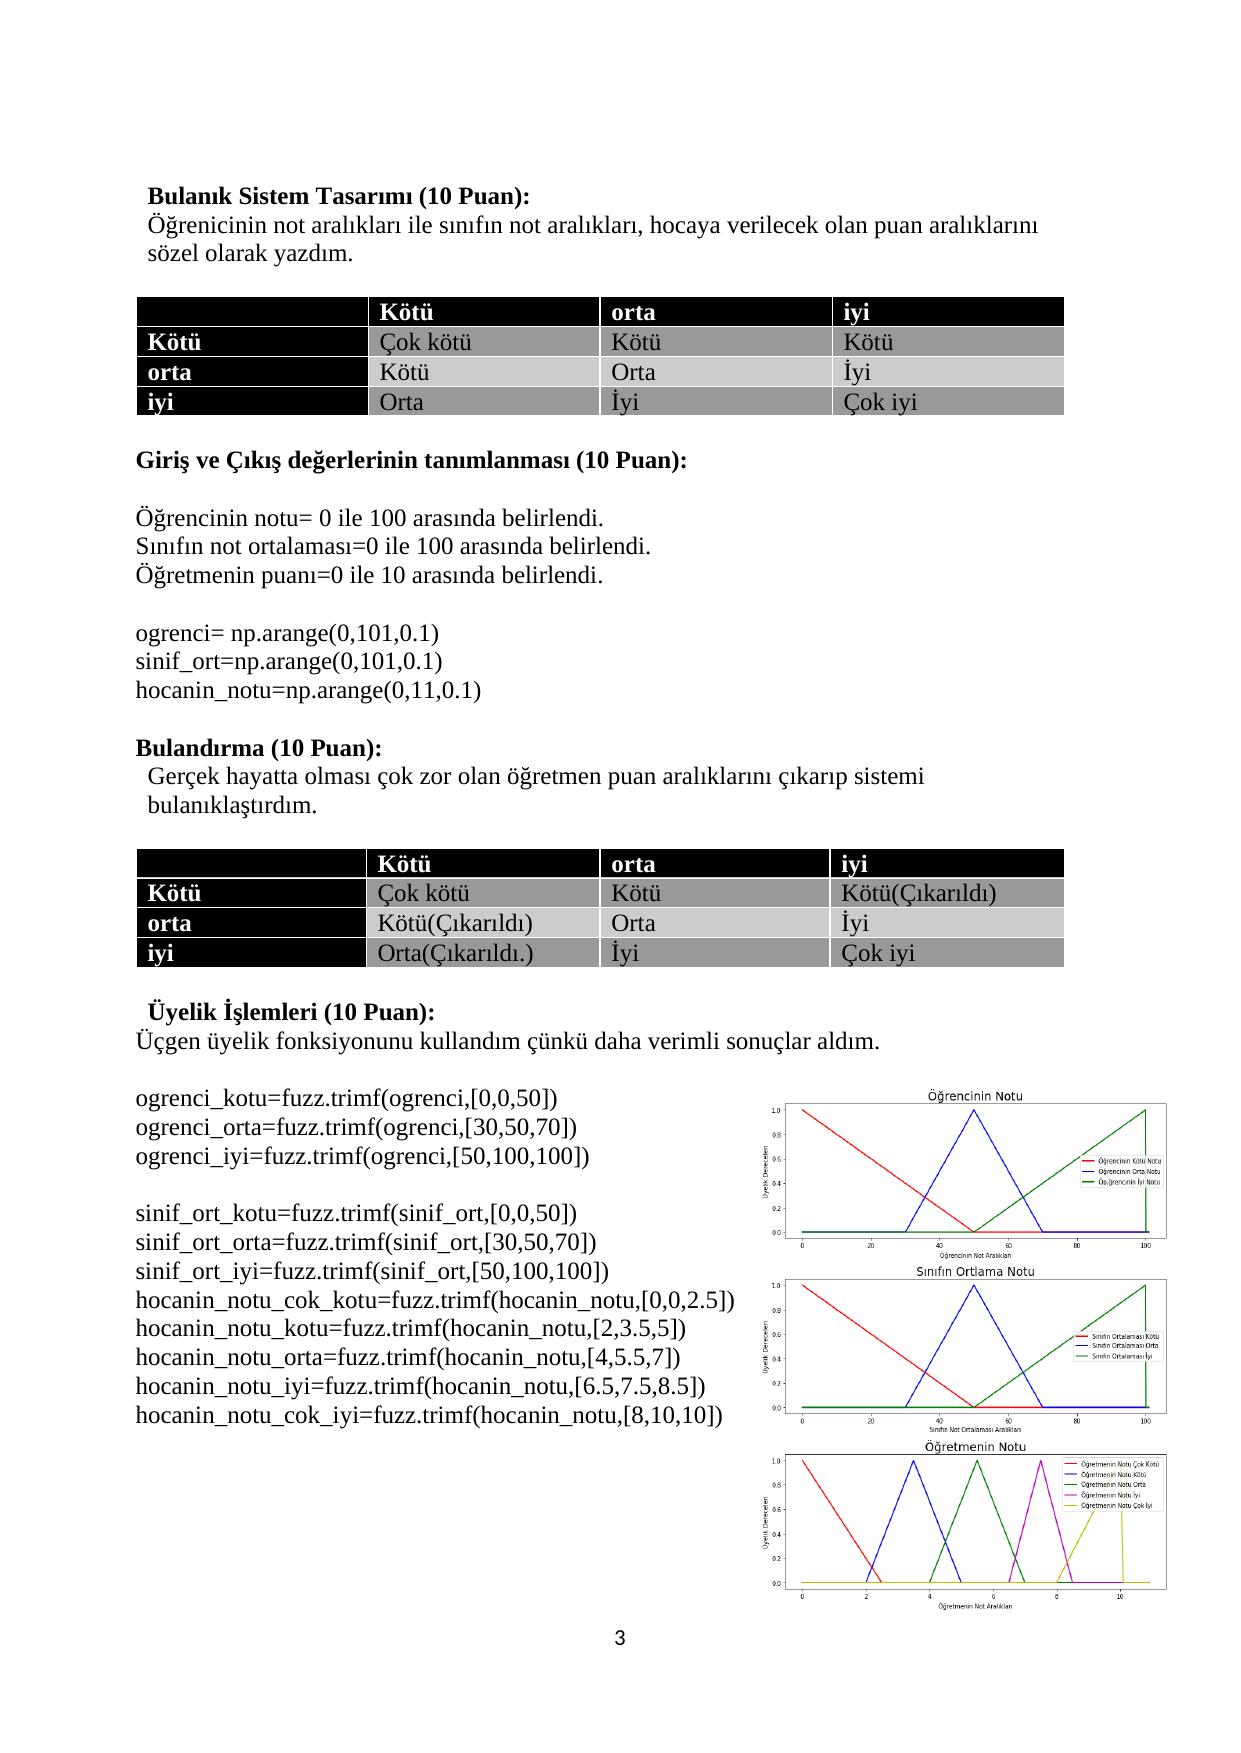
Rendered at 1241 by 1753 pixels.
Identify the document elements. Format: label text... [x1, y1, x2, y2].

text ogrenci_iyi=fuzz.trimf(ogrenci,[50,100,100]) [135, 1141, 758, 1170]
table_cell Çok iyi [831, 938, 1064, 967]
table_header [137, 297, 368, 326]
table_cell Kötü(Çıkarıldı) [367, 908, 599, 937]
table_cell Çok kötü [367, 879, 599, 907]
text hocanin_notu_cok_iyi=fuzz.trimf(hocanin_notu,[8,10,10]) [135, 1400, 758, 1428]
table_cell Çok iyi [833, 387, 1064, 415]
table_cell Kötü [137, 879, 366, 907]
table_cell İyi [601, 938, 829, 967]
table_cell Orta [601, 908, 829, 937]
table_cell orta [137, 908, 366, 937]
table_cell iyi [137, 387, 368, 415]
text hocanin_notu_orta=fuzz.trimf(hocanin_notu,[4,5.5,7]) [135, 1342, 758, 1371]
table_header Kötü [367, 849, 599, 877]
text Bulandırma (10 Puan): [135, 733, 1065, 761]
table_cell Orta [601, 357, 832, 386]
text sinif_ort=np.arange(0,101,0.1) [135, 646, 1065, 675]
text ogrenci_kotu=fuzz.trimf(ogrenci,[0,0,50]) [135, 1083, 1065, 1112]
table_cell iyi [137, 938, 366, 967]
table_cell Orta(Çıkarıldı.) [367, 938, 599, 967]
text Üyelik İşlemleri (10 Puan): [147, 997, 1065, 1026]
table_cell orta [137, 357, 368, 386]
table_header [137, 849, 366, 877]
table_header iyi [831, 849, 1064, 877]
text hocanin_notu_kotu=fuzz.trimf(hocanin_notu,[2,3.5,5]) [135, 1313, 758, 1342]
text hocanin_notu_cok_kotu=fuzz.trimf(hocanin_notu,[0,0,2.5]) [135, 1285, 758, 1313]
text Sınıfın not ortalaması=0 ile 100 arasında belirlendi. [135, 531, 1065, 560]
picture [758, 1084, 1182, 1620]
text Giriş ve Çıkış değerlerinin tanımlanması (10 Puan): [135, 445, 1065, 474]
text Öğrenicinin not aralıkları ile sınıfın not aralıkları, hocaya verilecek olan puan aralıklarını sözel olarak yazdım. [147, 210, 1065, 267]
text Gerçek hayatta olması çok zor olan öğretmen puan aralıklarını çıkarıp sistemi bulanıklaştırdım. [147, 761, 1065, 819]
table_cell İyi [833, 357, 1064, 386]
table_header Kötü [369, 297, 599, 326]
table_cell İyi [831, 908, 1064, 937]
text ogrenci_orta=fuzz.trimf(ogrenci,[30,50,70]) [135, 1112, 758, 1141]
text ogrenci= np.arange(0,101,0.1) [135, 618, 1065, 646]
text Öğretmenin puanı=0 ile 10 arasında belirlendi. [135, 560, 1065, 589]
text sinif_ort_orta=fuzz.trimf(sinif_ort,[30,50,70]) [135, 1227, 758, 1256]
text Üçgen üyelik fonksiyonunu kullandım çünkü daha verimli sonuçlar aldım. [135, 1026, 1065, 1055]
table_cell Kötü [833, 327, 1064, 356]
table_cell Kötü [137, 327, 368, 356]
text Bulanık Sistem Tasarımı (10 Puan): [147, 181, 1065, 210]
table_cell Kötü [601, 879, 829, 907]
table_header orta [601, 297, 832, 326]
table_cell Kötü [601, 327, 832, 356]
text hocanin_notu_iyi=fuzz.trimf(hocanin_notu,[6.5,7.5,8.5]) [135, 1371, 758, 1400]
table_cell Çok kötü [369, 327, 599, 356]
table_header iyi [833, 297, 1064, 326]
text sinif_ort_kotu=fuzz.trimf(sinif_ort,[0,0,50]) [135, 1198, 758, 1227]
table_cell Orta [369, 387, 599, 415]
text sinif_ort_iyi=fuzz.trimf(sinif_ort,[50,100,100]) [135, 1256, 758, 1285]
table_cell Kötü [369, 357, 599, 386]
text hocanin_notu=np.arange(0,11,0.1) [135, 675, 1065, 704]
text Öğrencinin notu= 0 ile 100 arasında belirlendi. [135, 503, 1065, 531]
table_cell Kötü(Çıkarıldı) [831, 879, 1064, 907]
table_header orta [601, 849, 829, 877]
table_cell İyi [601, 387, 832, 415]
